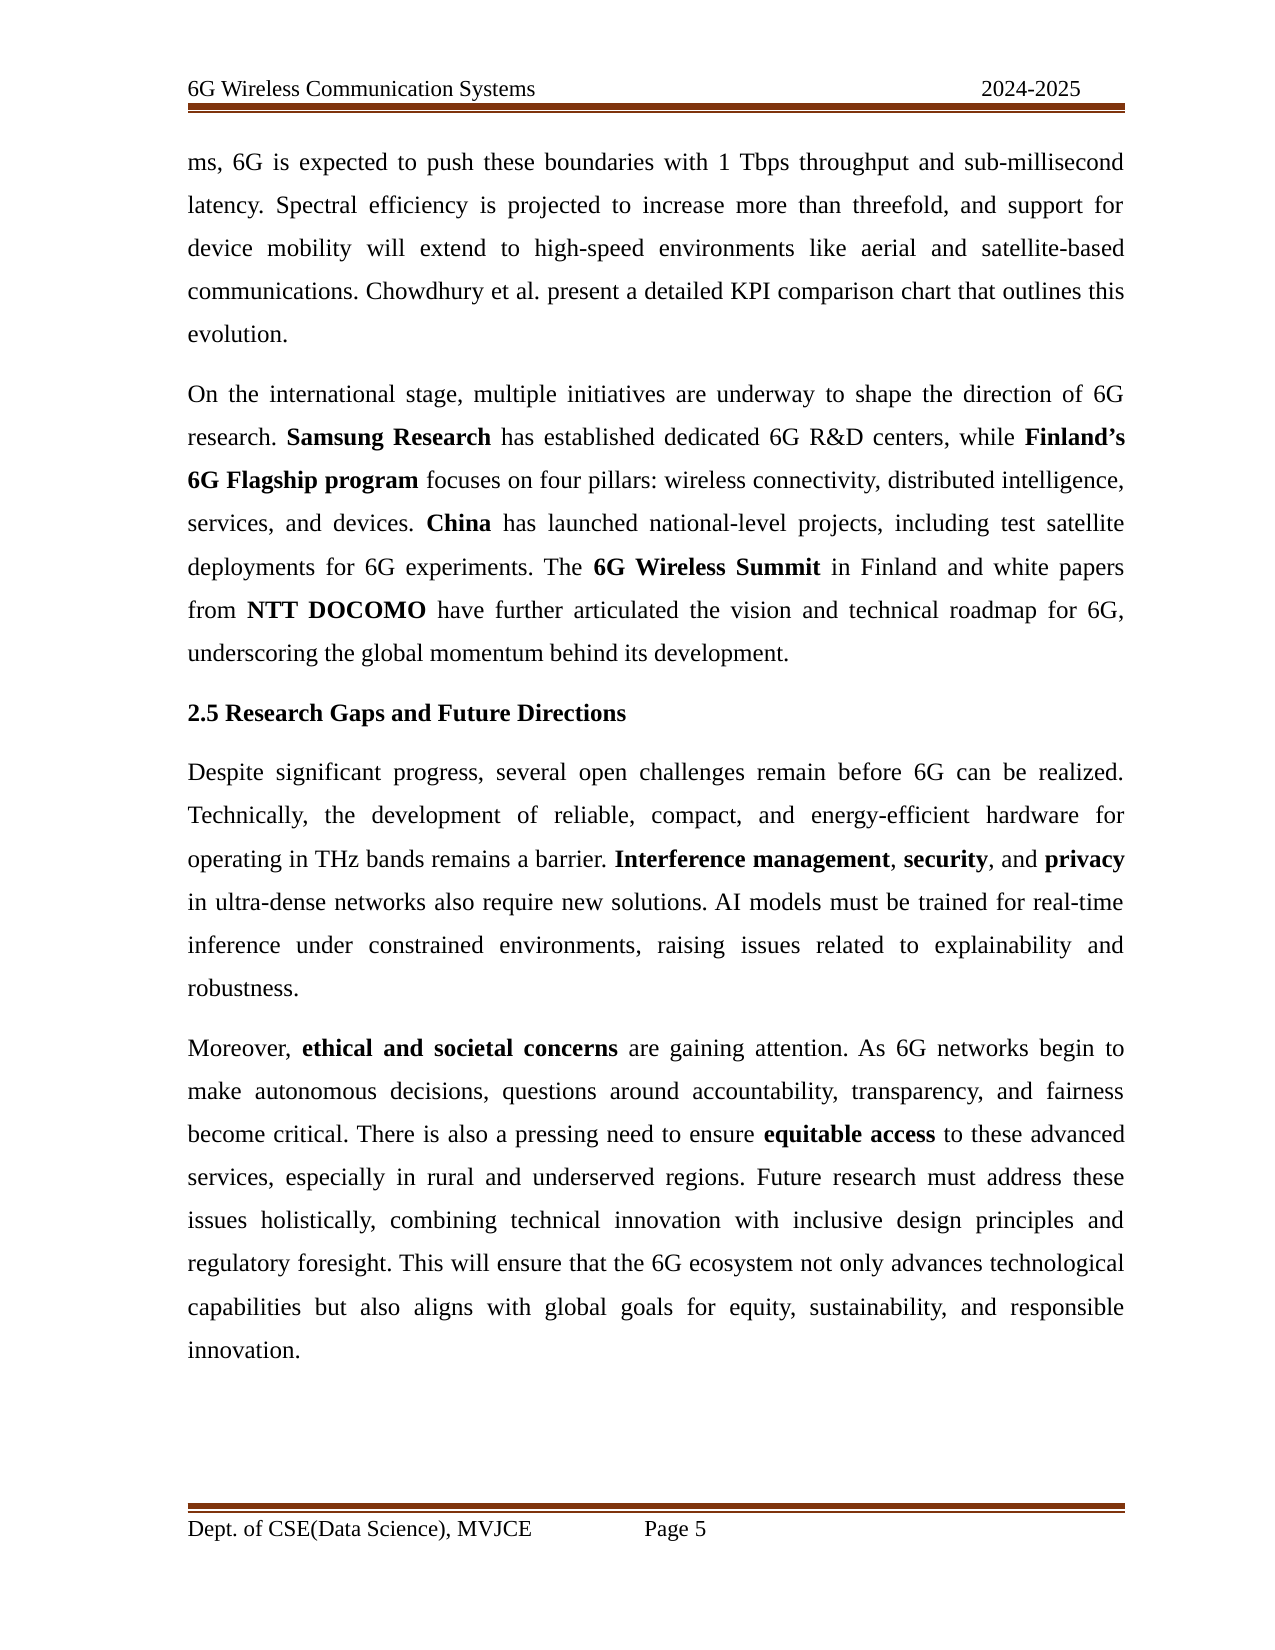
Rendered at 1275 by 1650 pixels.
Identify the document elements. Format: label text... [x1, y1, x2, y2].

text Moreover, ethical and societal concerns are gaining attention. As 6G networks begin to make autonomous decisions, questions around accountability, transparency, and fairness become critical. There is also a pressing need to ensure equitable access to these advanced services, especially in rural and underserved regions. Future research must address these issues holistically, combining technical innovation with inclusive design principles and regulatory foresight. This will ensure that the 6G ecosystem not only advances technological capabilities but also aligns with global goals for equity, sustainability, and responsible innovation. [187, 1033, 1125, 1363]
text 2.5 Research Gaps and Future Directions [187, 698, 1125, 726]
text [187, 147, 1125, 348]
text On the international stage, multiple initiatives are underway to shape the direction of 6G research. Samsung Research has established dedicated 6G R&D centers, while Finland’s 6G Flagship program focuses on four pillars: wireless connectivity, distributed intelligence, services, and devices. China has launched national-level projects, including test satellite deployments for 6G experiments. The 6G Wireless Summit in Finland and white papers from NTT DOCOMO have further articulated the vision and technical roadmap for 6G, underscoring the global momentum behind its development. [187, 379, 1125, 667]
text Despite significant progress, several open challenges remain before 6G can be realized. Technically, the development of reliable, compact, and energy-efficient hardware for operating in THz bands remains a barrier. Interference management, security, and privacy in ultra-dense networks also require new solutions. AI models must be trained for real-time inference under constrained environments, raising issues related to explainability and robustness. [187, 757, 1125, 1002]
